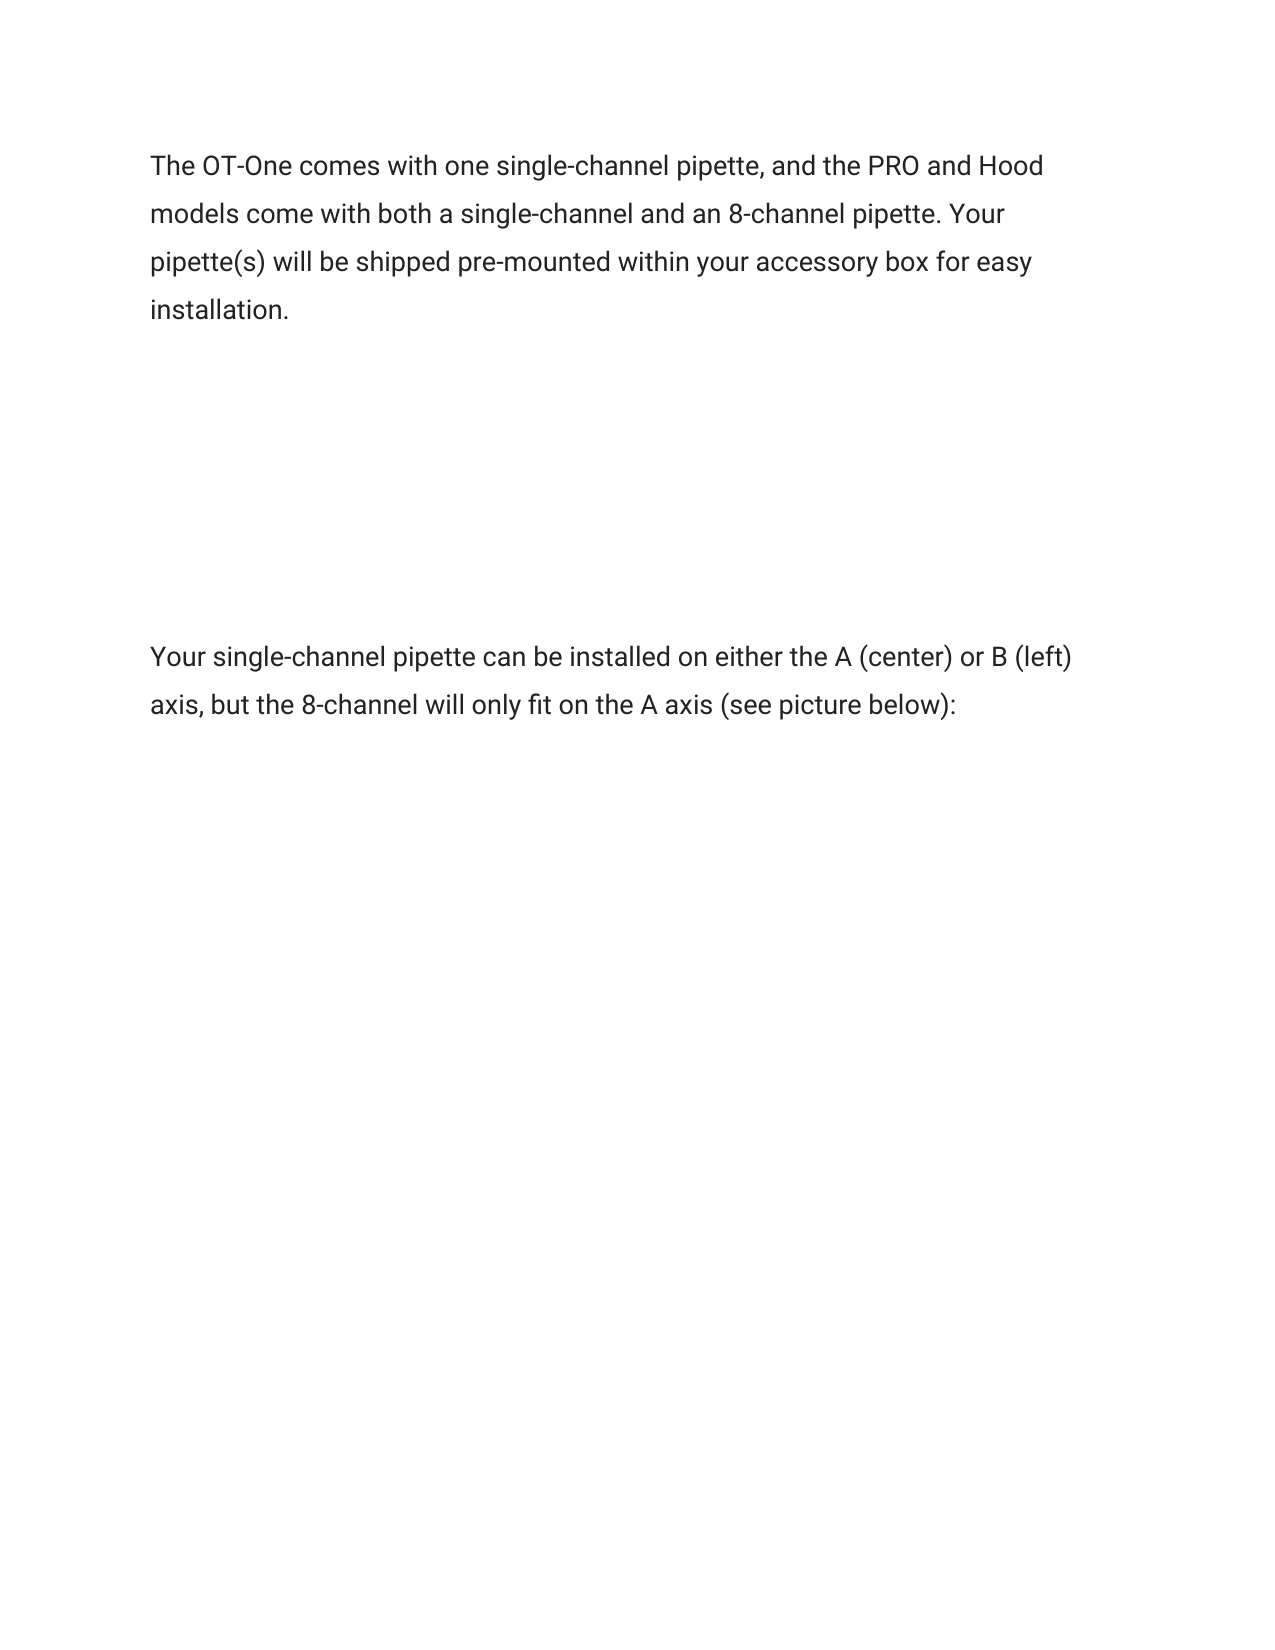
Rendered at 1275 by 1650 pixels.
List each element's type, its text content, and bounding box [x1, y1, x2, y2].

text Your single-channel pipette can be installed on either the A (center) or B (left) axis, but the 8-channel will only fit on the A axis (see picture below): [150, 641, 1125, 721]
text The OT-One comes with one single-channel pipette, and the PRO and Hood models come with both a single-channel and an 8-channel pipette. Your pipette(s) will be shipped pre-mounted within your accessory box for easy installation. [150, 150, 1125, 326]
